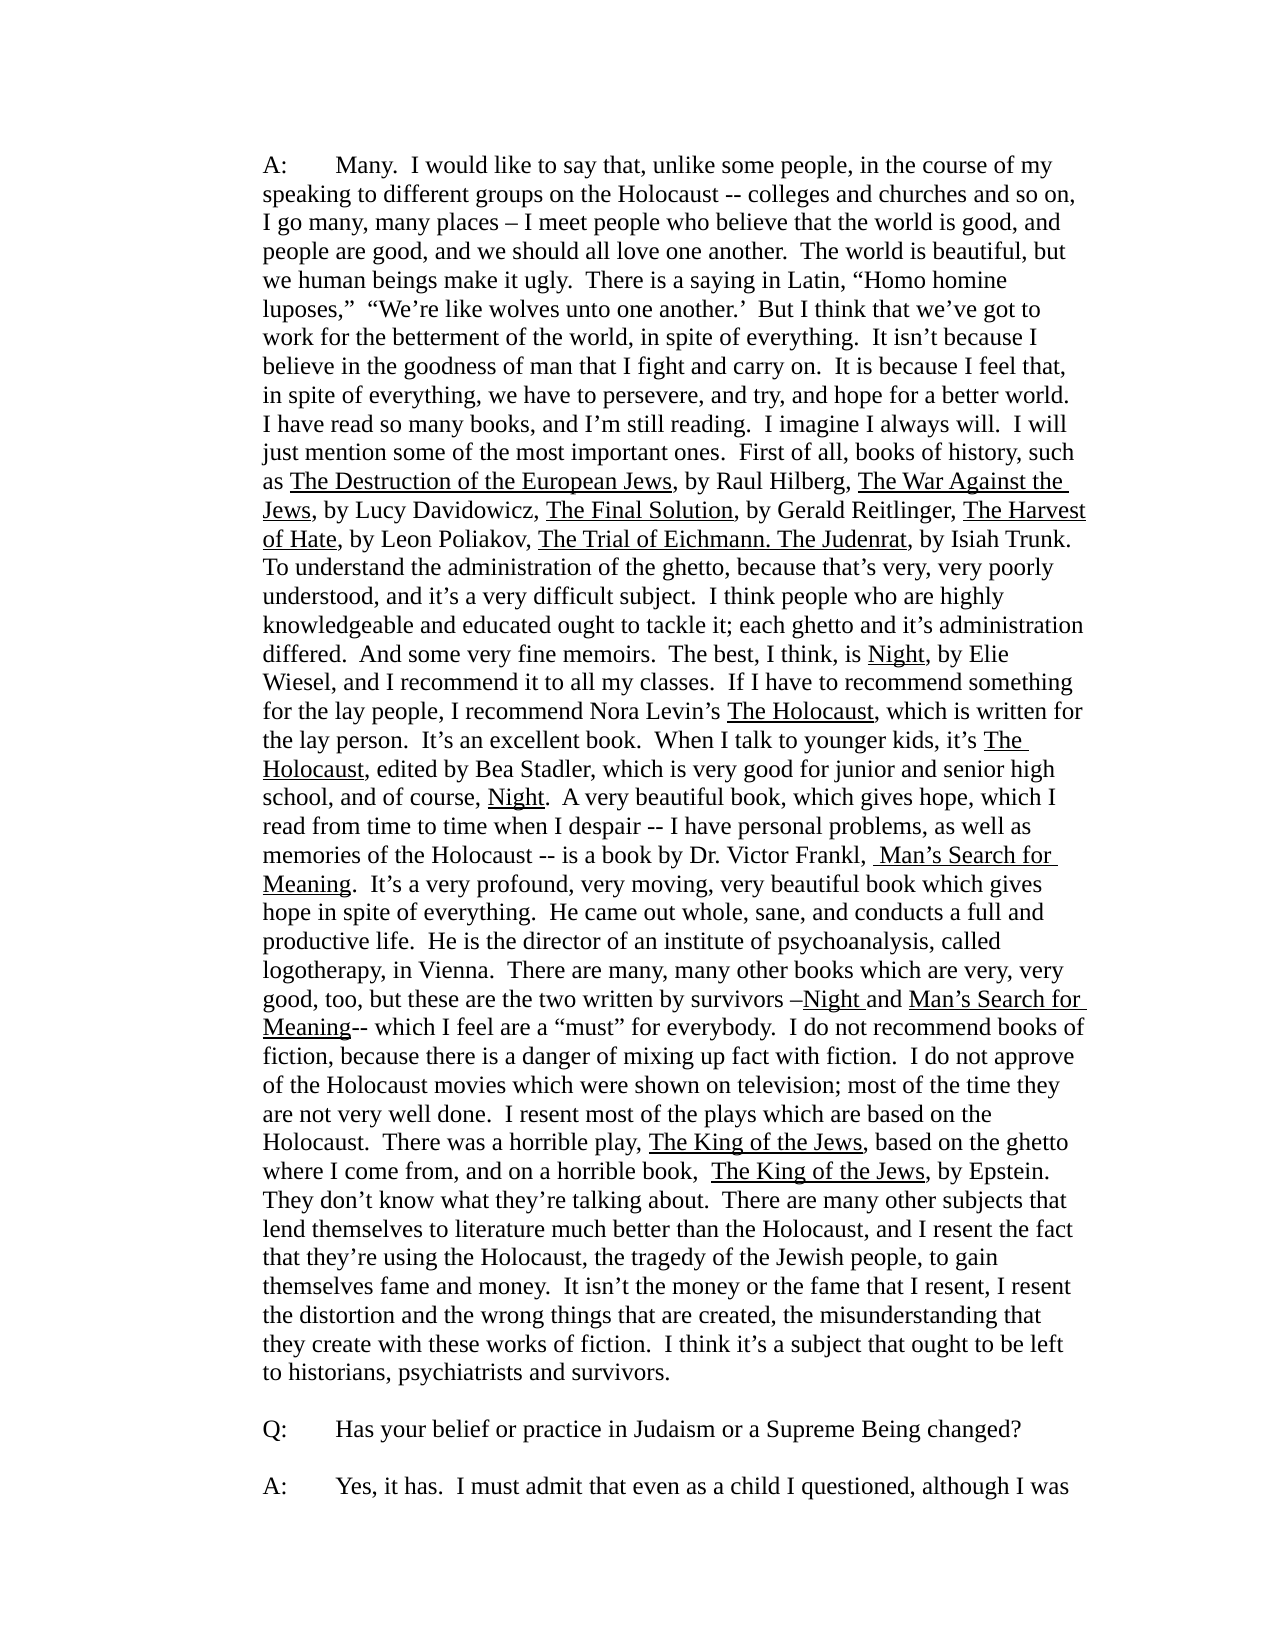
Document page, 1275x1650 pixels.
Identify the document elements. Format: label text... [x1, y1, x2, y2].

text Q: You mentioned that you had done some reading about this period, about the Holocaust. Are there any particular books that come to mind that you could recommend? [262, 811, 1087, 897]
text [262, 150, 1087, 782]
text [262, 926, 1087, 1472]
